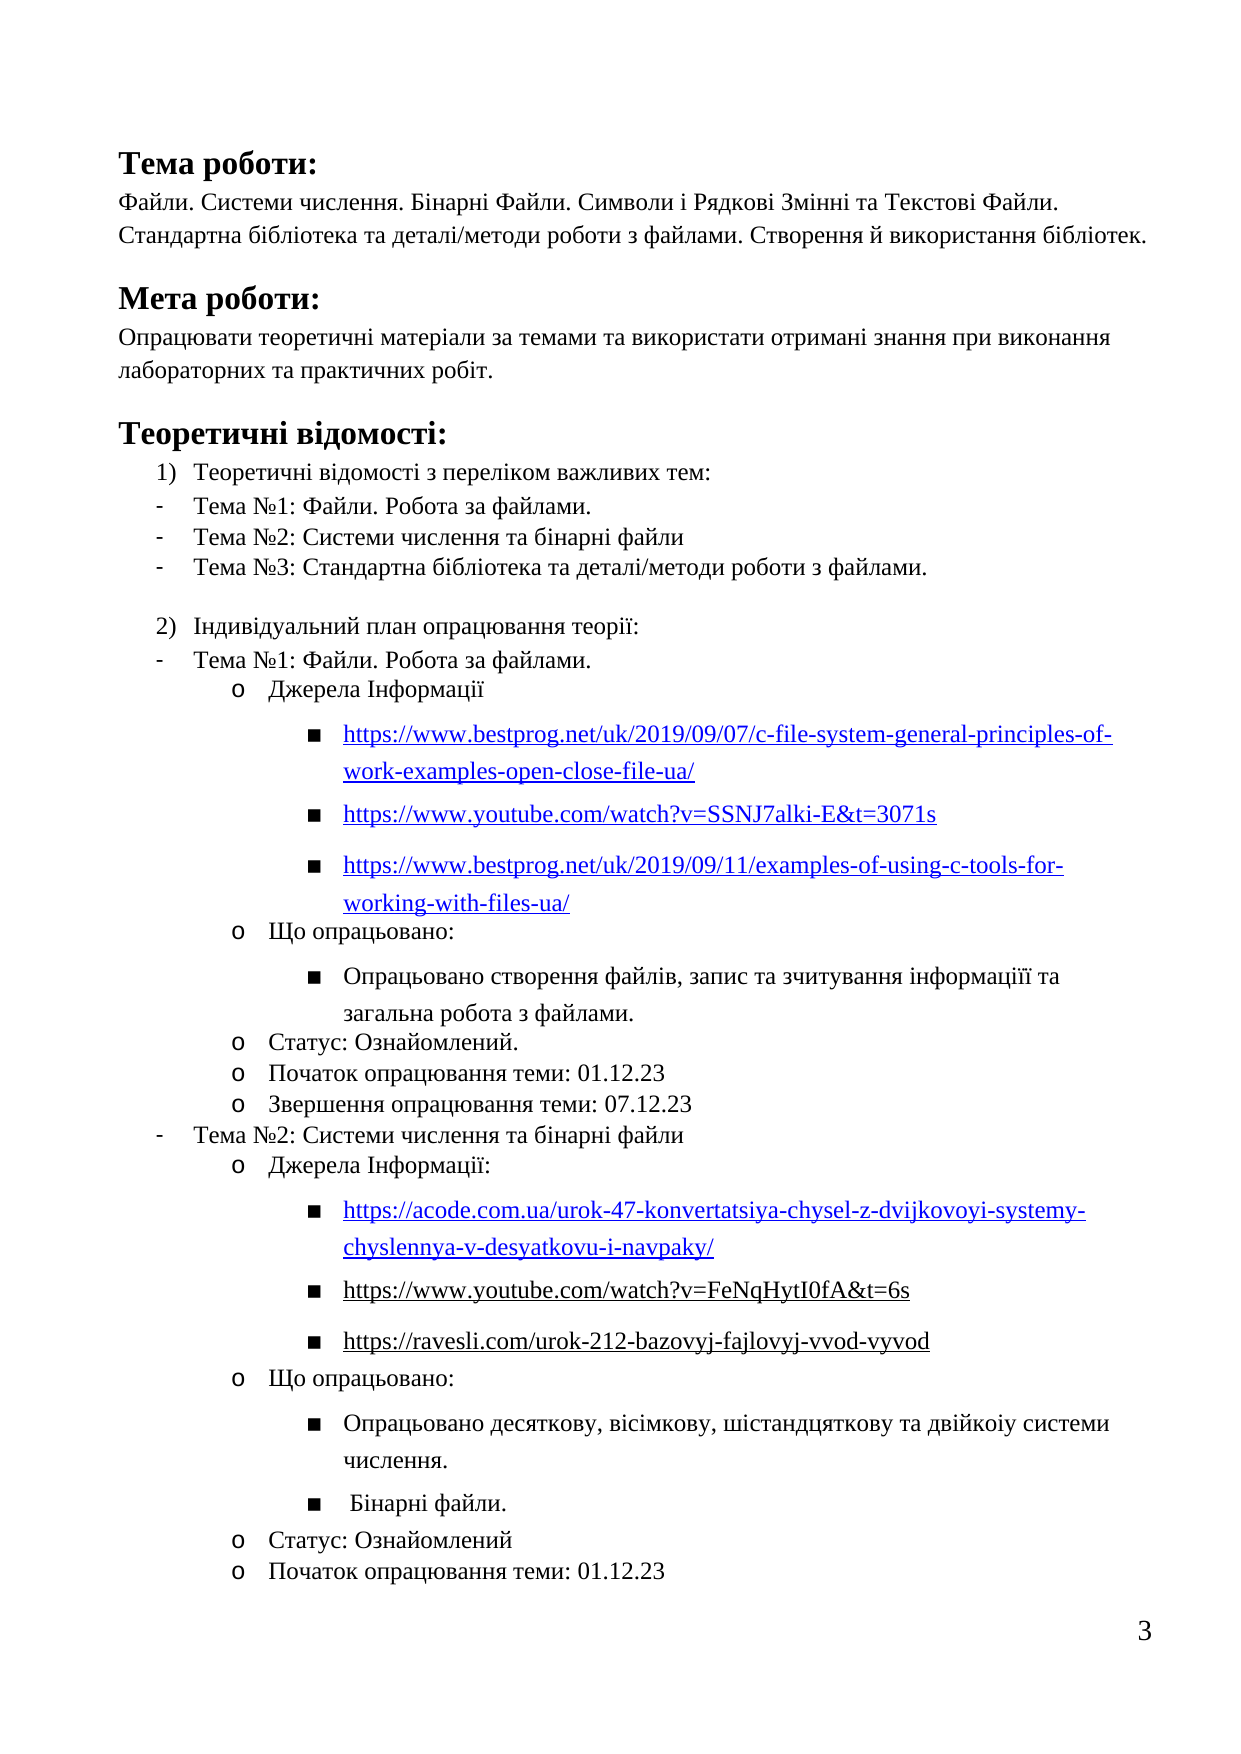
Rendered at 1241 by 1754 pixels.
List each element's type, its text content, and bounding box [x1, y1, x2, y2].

subtitle Теоретичні відомості: [118, 413, 1152, 452]
list https://www.bestprog.net/uk/2019/09/07/c-file-system-general-principles-of-work-examples-open-close-file-ua/ [306, 705, 1152, 785]
text Опрацювати теоретичні матеріали за темами та використати отримані знання при виконання лабораторних та практичних робіт. [118, 322, 1152, 384]
list Теоретичні відомості з переліком важливих тем: [156, 457, 1152, 486]
list https://acode.com.ua/urok-47-konvertatsiya-chysel-z-dvijkovoyi-systemy-chyslennya-v-desyatkovu-i-navpaky/ [306, 1181, 1152, 1261]
list Джерела Інформації [231, 674, 1152, 705]
list Опрацьовано десяткову, вісімкову, шістандцяткову та двійкоіу системи числення. [306, 1394, 1152, 1474]
list Статус: Ознайомлений [231, 1526, 1152, 1556]
list Тема №1: Файли. Робота за файлами. [156, 490, 1152, 521]
list Що опрацьовано: [231, 1363, 1152, 1394]
list Звершення опрацювання теми: 07.12.23 [231, 1089, 1152, 1120]
list Тема №2: Системи числення та бінарні файли [156, 521, 1152, 551]
list Тема №2: Системи числення та бінарні файли [156, 1120, 1152, 1150]
list https://ravesli.com/urok-212-bazovyj-fajlovyj-vvod-vyvod [306, 1312, 1152, 1363]
list Що опрацьовано: [231, 916, 1152, 947]
subtitle Тема роботи: [118, 143, 1152, 181]
list Опрацьовано створення файлів, запис та зчитування інформаціїї та загальна робота з файлами. [306, 947, 1152, 1027]
list Індивідуальний план опрацювання теорії: [156, 611, 1152, 639]
list Тема №3: Стандартна бібліотека та деталі/методи роботи з файлами. [156, 551, 1152, 582]
list Статус: Ознайомлений. [231, 1027, 1152, 1058]
list https://www.bestprog.net/uk/2019/09/11/examples-of-using-c-tools-for-working-with-files-ua/ [306, 836, 1152, 916]
subtitle Мета роботи: [118, 278, 1152, 317]
list https://www.youtube.com/watch?v=FeNqHytI0fA&t=6s [306, 1261, 1152, 1312]
list Початок опрацювання теми: 01.12.23 [231, 1556, 1152, 1587]
list https://www.youtube.com/watch?v=SSNJ7alki-E&t=3071s [306, 785, 1152, 836]
list Бінарні файли. [306, 1474, 1152, 1526]
list Початок опрацювання теми: 01.12.23 [231, 1058, 1152, 1089]
list Тема №1: Файли. Робота за файлами. [156, 644, 1152, 674]
list Джерела Інформації: [231, 1150, 1152, 1181]
text Файли. Системи числення. Бінарні Файли. Символи і Рядкові Змінні та Текстові Файли. Стандартна бібліотека та деталі/методи роботи з файлами. Створення й використання бібліотек. [118, 187, 1152, 249]
